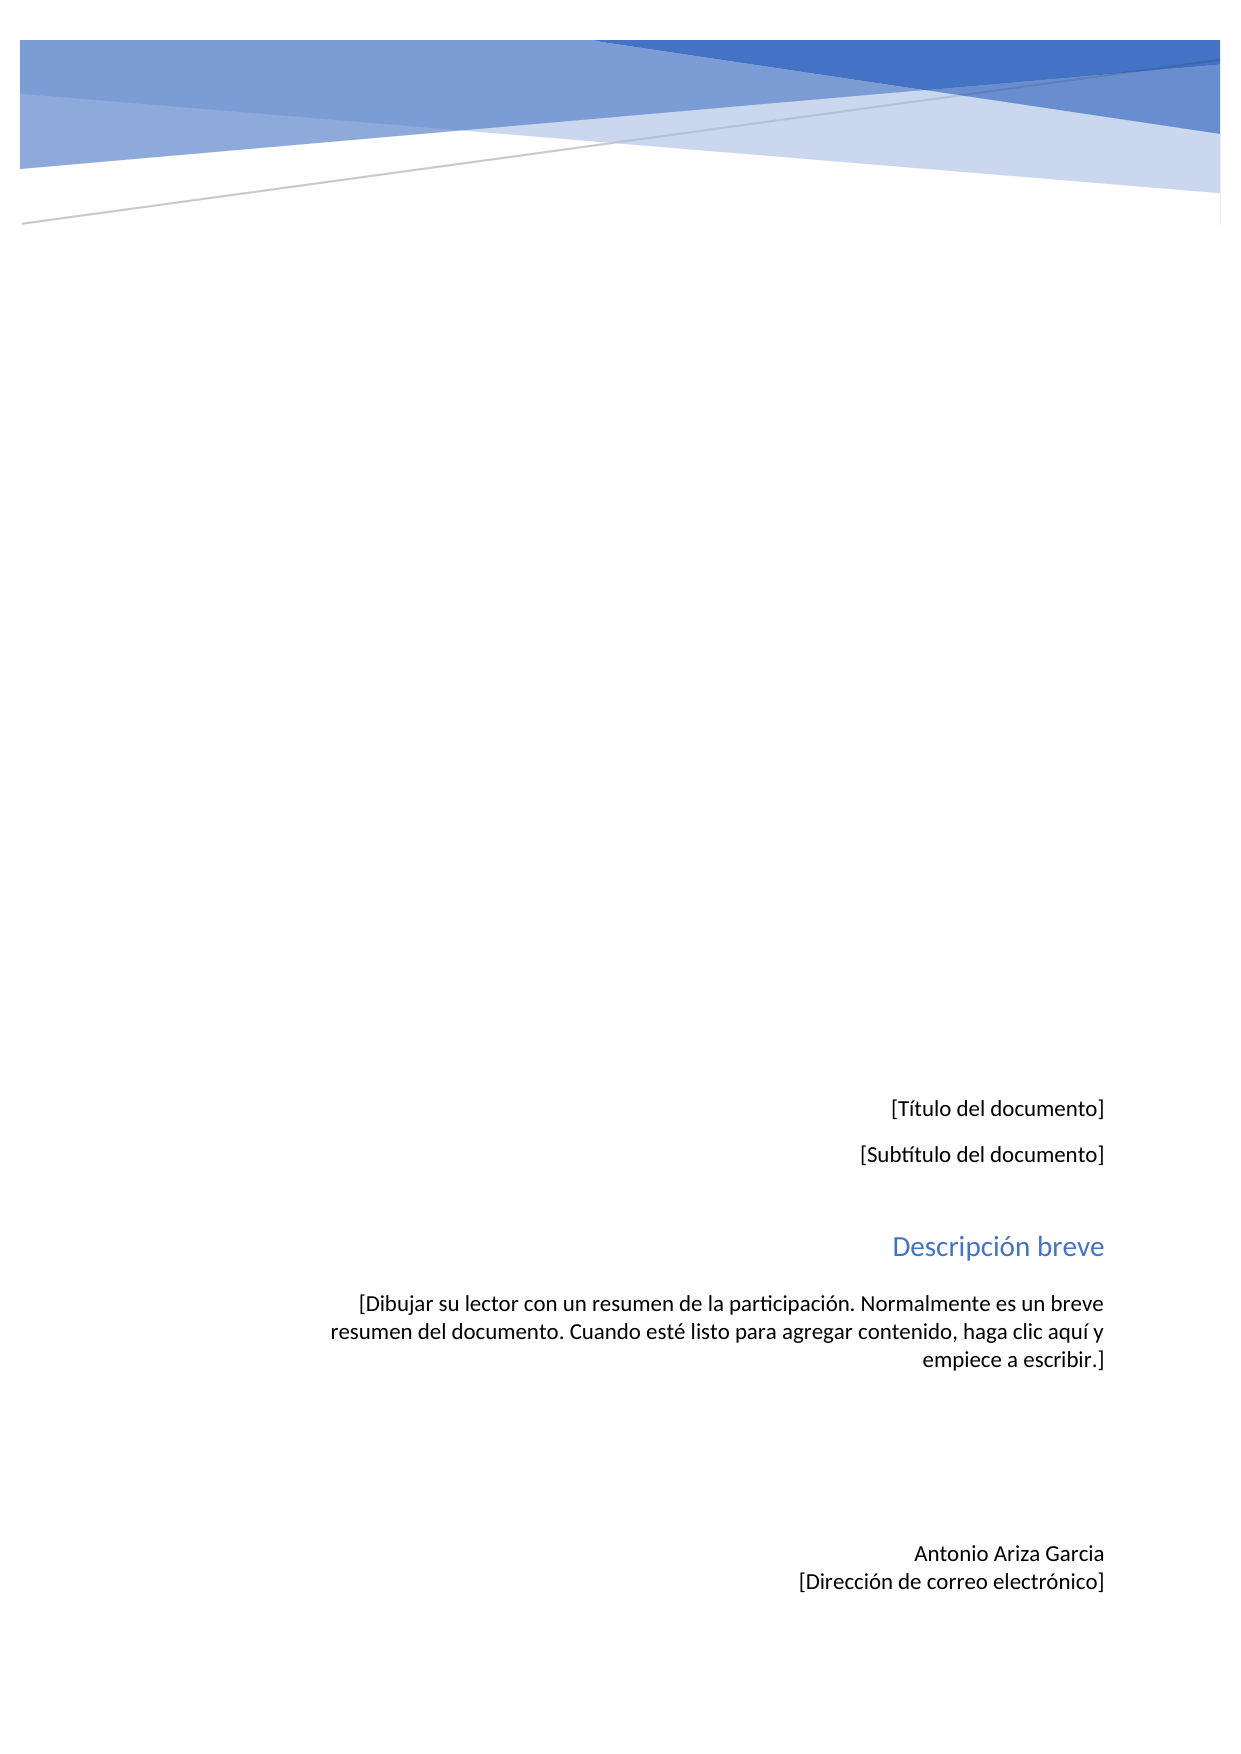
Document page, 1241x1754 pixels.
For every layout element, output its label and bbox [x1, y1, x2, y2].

picture [20, 40, 1221, 240]
